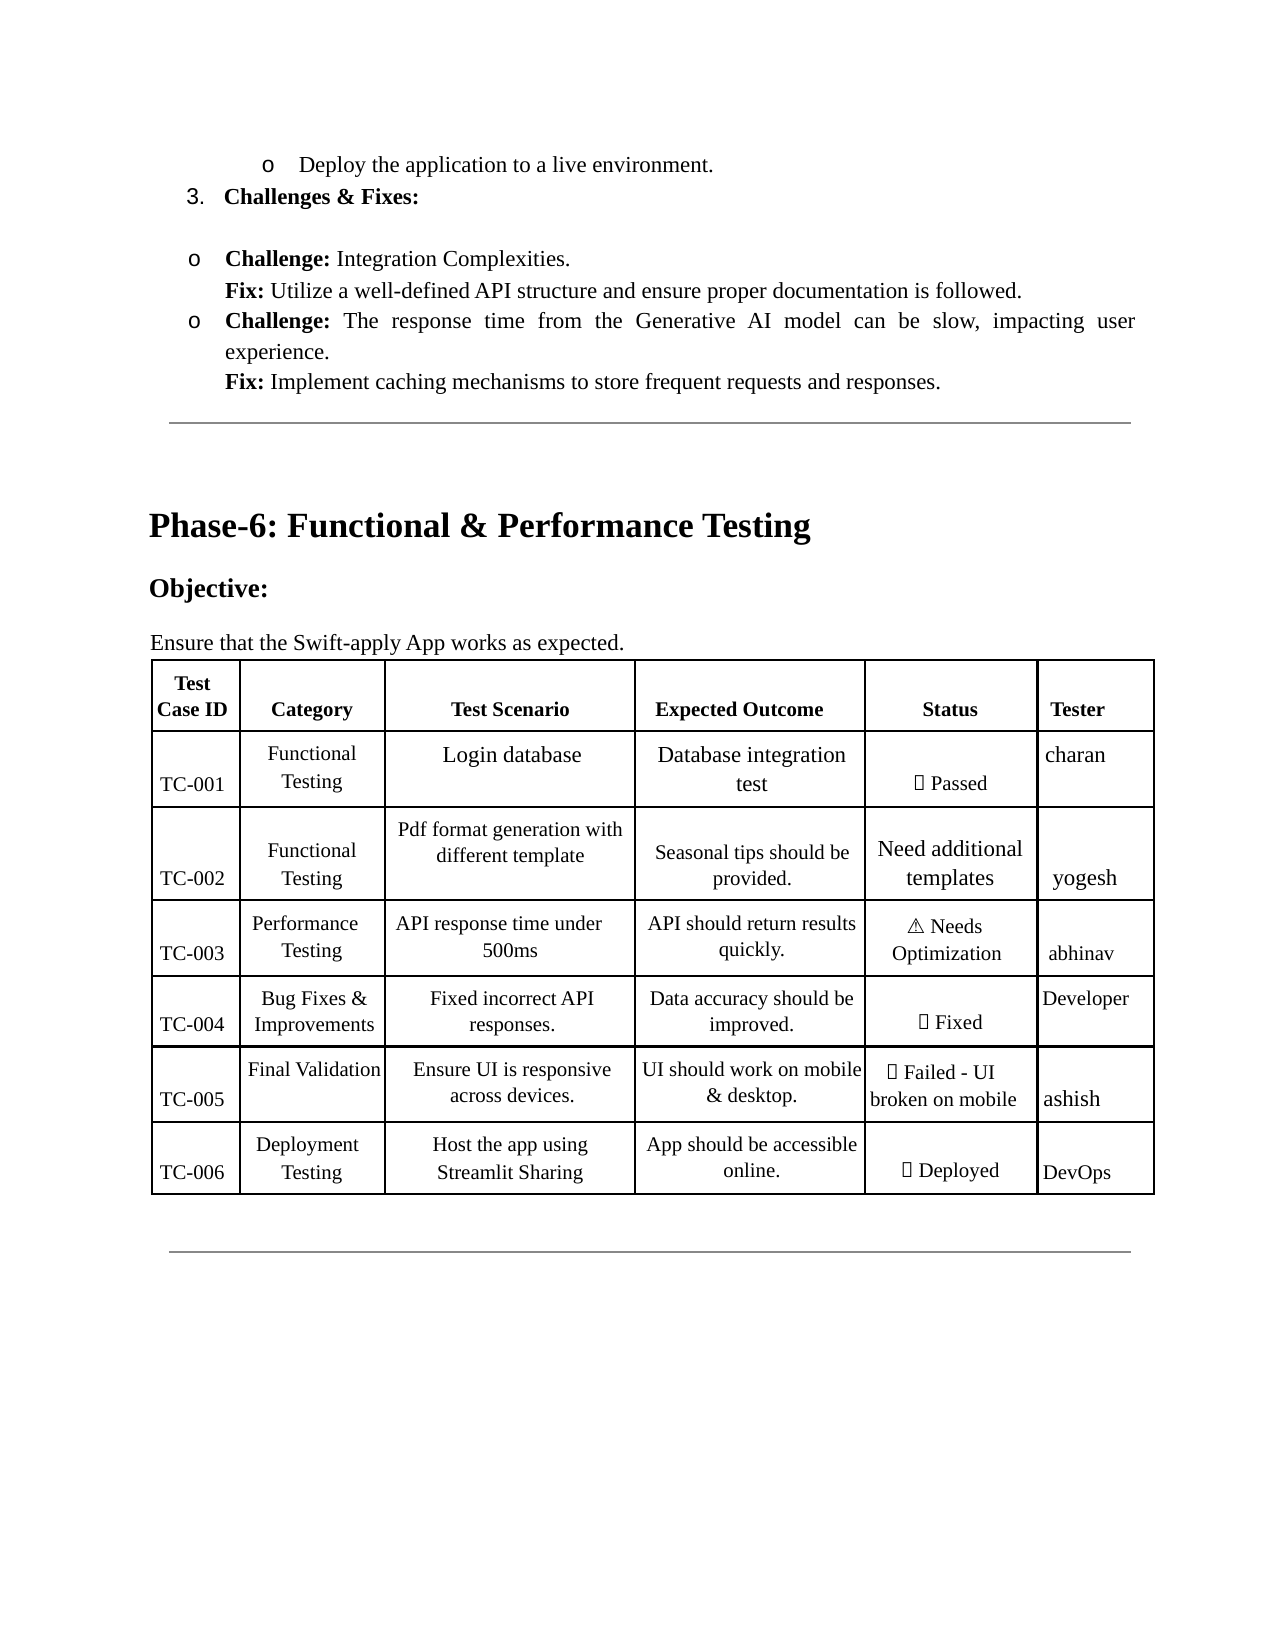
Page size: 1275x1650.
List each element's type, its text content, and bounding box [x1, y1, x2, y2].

list Challenge: The response time from the Generative AI model can be slow, impacting user experience. [187, 307, 1136, 364]
table_cell 🚀 Deployed [866, 1123, 1036, 1193]
table_cell UI should work on mobile & desktop. [636, 1048, 864, 1121]
table_cell App should be accessible online. [636, 1123, 864, 1193]
table_cell Ensure UI is responsive across devices. [386, 1048, 634, 1121]
table_cell Database integration test [636, 732, 864, 806]
table_cell yogesh [1039, 808, 1153, 899]
table_cell Host the app using Streamlit Sharing [386, 1123, 634, 1193]
table_cell Developer [1039, 977, 1153, 1045]
table_cell TC-003 [153, 901, 239, 974]
table_cell Functional Testing [241, 808, 384, 899]
text Objective: [148, 573, 1138, 604]
table_cell ❌ Failed - UI broken on mobile [866, 1048, 1036, 1121]
table_cell TC-005 [153, 1048, 239, 1121]
table_cell Performance Testing [241, 901, 384, 974]
table_cell Functional Testing [241, 732, 384, 806]
table_cell TC-006 [153, 1123, 239, 1193]
table_header Tester [1039, 661, 1153, 730]
table_cell ✅ Fixed [866, 977, 1036, 1045]
table_cell API should return results quickly. [636, 901, 864, 974]
list Challenges & Fixes: [186, 183, 1138, 210]
table_cell API response time under 500ms [386, 901, 634, 974]
list Challenge: Integration Complexities. [187, 246, 1136, 274]
table_header Expected Outcome [636, 661, 864, 730]
table_cell Bug Fixes & Improvements [241, 977, 384, 1045]
table_cell Pdf format generation with different template [386, 808, 634, 899]
table_cell TC-004 [153, 977, 239, 1045]
table_cell Seasonal tips should be provided. [636, 808, 864, 899]
table_cell Data accuracy should be improved. [636, 977, 864, 1045]
table_cell TC-002 [153, 808, 239, 899]
table_cell Login database [386, 732, 634, 806]
subtitle Phase-6: Functional & Performance Testing [148, 504, 1138, 545]
table_header Category [241, 661, 384, 730]
table_cell Deployment Testing [241, 1123, 384, 1193]
table_cell charan [1039, 732, 1153, 806]
table_cell TC-001 [153, 732, 239, 806]
table_cell ✅ Passed [866, 732, 1036, 806]
text Fix: Implement caching mechanisms to store frequent requests and responses. [150, 368, 1136, 394]
table_cell Final Validation [241, 1048, 384, 1121]
table_cell Need additional templates [866, 808, 1036, 899]
table_cell ashish [1039, 1048, 1153, 1121]
table_cell ⚠ Needs Optimization [866, 901, 1036, 974]
table_header Status [866, 661, 1036, 730]
table_header Test Case ID [153, 661, 239, 730]
table_cell Fixed incorrect API responses. [386, 977, 634, 1045]
list Deploy the application to a live environment. [261, 151, 1138, 179]
table_cell DevOps [1039, 1123, 1153, 1193]
text Ensure that the Swift-apply App works as expected. [150, 629, 1136, 656]
text Fix: Utilize a well-defined API structure and ensure proper documentation is followed. [150, 277, 1136, 304]
table_header Test Scenario [386, 661, 634, 730]
table_cell abhinav [1039, 901, 1153, 974]
